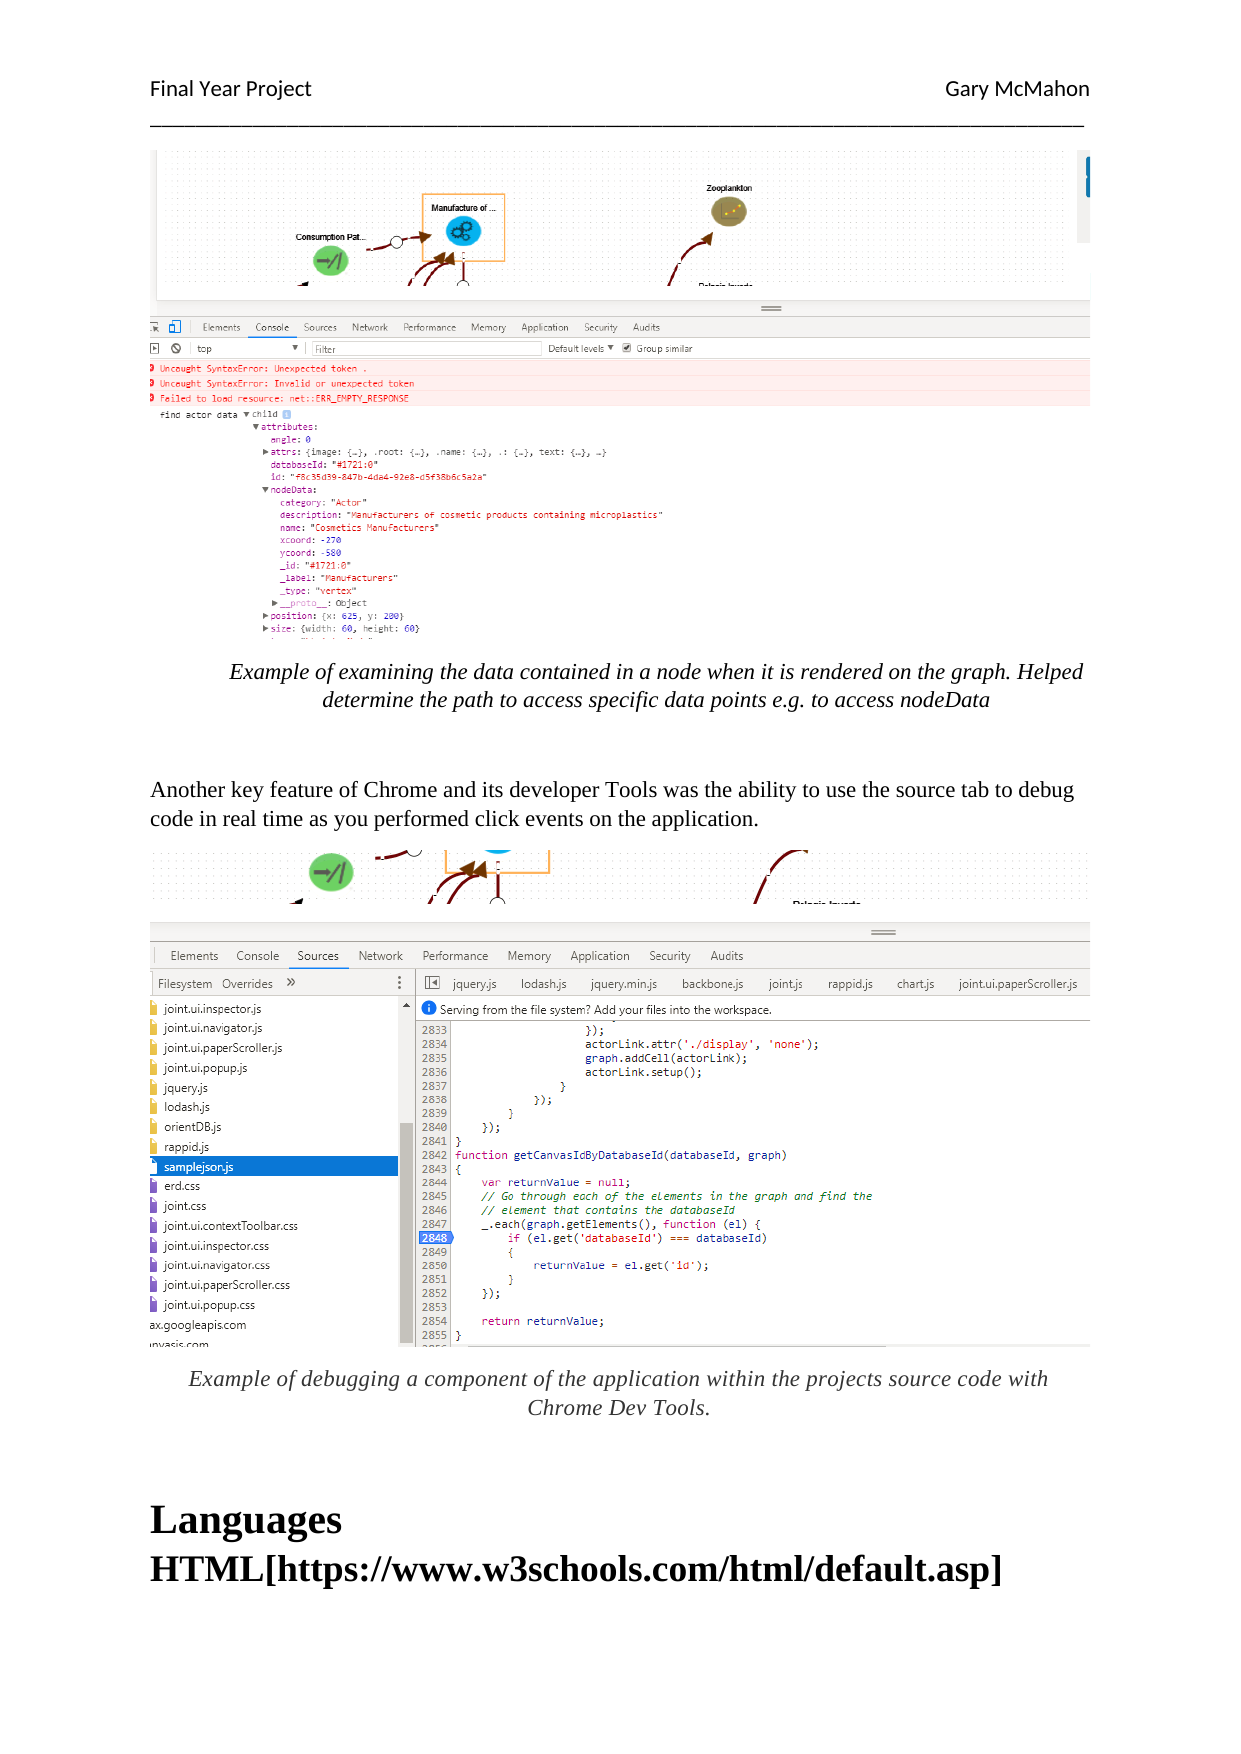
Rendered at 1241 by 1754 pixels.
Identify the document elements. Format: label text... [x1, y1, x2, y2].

text HTML[https://www.w3schools.com/html/default.asp] [150, 1547, 1090, 1590]
text Example of examining the data contained in a node when it is rendered on the graph. Helped determine the path to access specific data points e.g. to access nodeData [225, 658, 1090, 713]
text Example of debugging a component of the application within the projects source code with Chrome Dev Tools. [150, 1366, 1090, 1420]
text Another key feature of Chrome and its developer Tools was the ability to use the source tab to debug code in real time as you performed click events on the application. [150, 776, 1090, 831]
picture [150, 850, 1091, 1347]
picture [150, 150, 1091, 639]
subtitle Languages [150, 1495, 1090, 1543]
